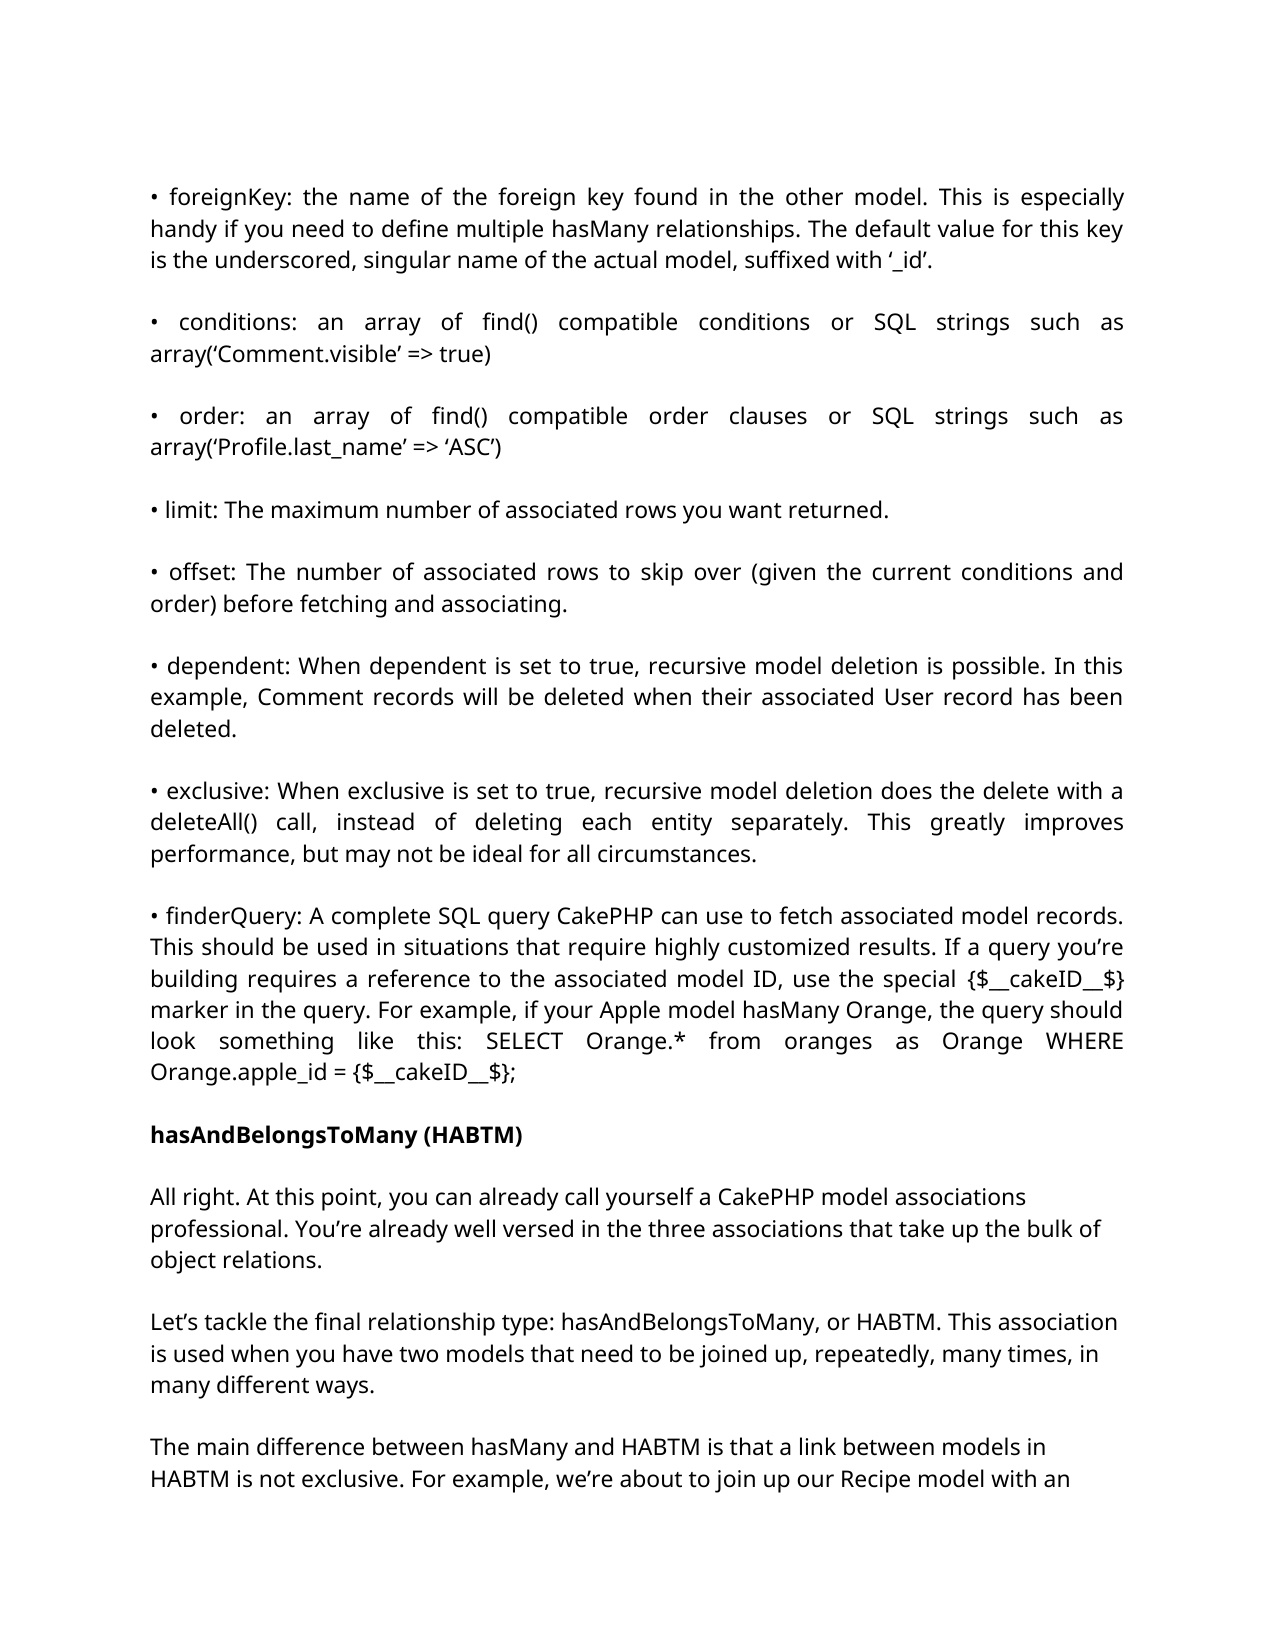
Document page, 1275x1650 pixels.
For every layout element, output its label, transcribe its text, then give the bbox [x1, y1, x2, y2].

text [150, 1431, 1125, 1494]
text Let’s tackle the final relationship type: hasAndBelongsToMany, or HABTM. This association is used when you have two models that need to be joined up, repeatedly, many times, in many different ways. [150, 1306, 1125, 1400]
text • exclusive: When exclusive is set to true, recursive model deletion does the delete with a deleteAll() call, instead of deleting each entity separately. This greatly improves performance, but may not be ideal for all circumstances. [150, 775, 1125, 869]
text hasAndBelongsToMany (HABTM) [150, 1119, 1125, 1150]
text • offset: The number of associated rows to skip over (given the current conditions and order) before fetching and associating. [150, 556, 1125, 619]
text • order: an array of find() compatible order clauses or SQL strings such as array(‘Profile.last_name’ => ‘ASC’) [150, 400, 1125, 462]
text • foreignKey: the name of the foreign key found in the other model. This is especially handy if you need to define multiple hasMany relationships. The default value for this key is the underscored, singular name of the actual model, suffixed with ‘_id’. [150, 181, 1125, 275]
text • conditions: an array of find() compatible conditions or SQL strings such as array(‘Comment.visible’ => true) [150, 306, 1125, 369]
text • dependent: When dependent is set to true, recursive model deletion is possible. In this example, Comment records will be deleted when their associated User record has been deleted. [150, 650, 1125, 744]
text • limit: The maximum number of associated rows you want returned. [150, 494, 1125, 525]
text • finderQuery: A complete SQL query CakePHP can use to fetch associated model records. This should be used in situations that require highly customized results. If a query you’re building requires a reference to the associated model ID, use the special {$__cakeID__$} marker in the query. For example, if your Apple model hasMany Orange, the query should look something like this: SELECT Orange.* from oranges as Orange WHERE Orange.apple_id = {$__cakeID__$}; [150, 900, 1125, 1087]
text All right. At this point, you can already call yourself a CakePHP model associations professional. You’re already well versed in the three associations that take up the bulk of object relations. [150, 1181, 1125, 1275]
